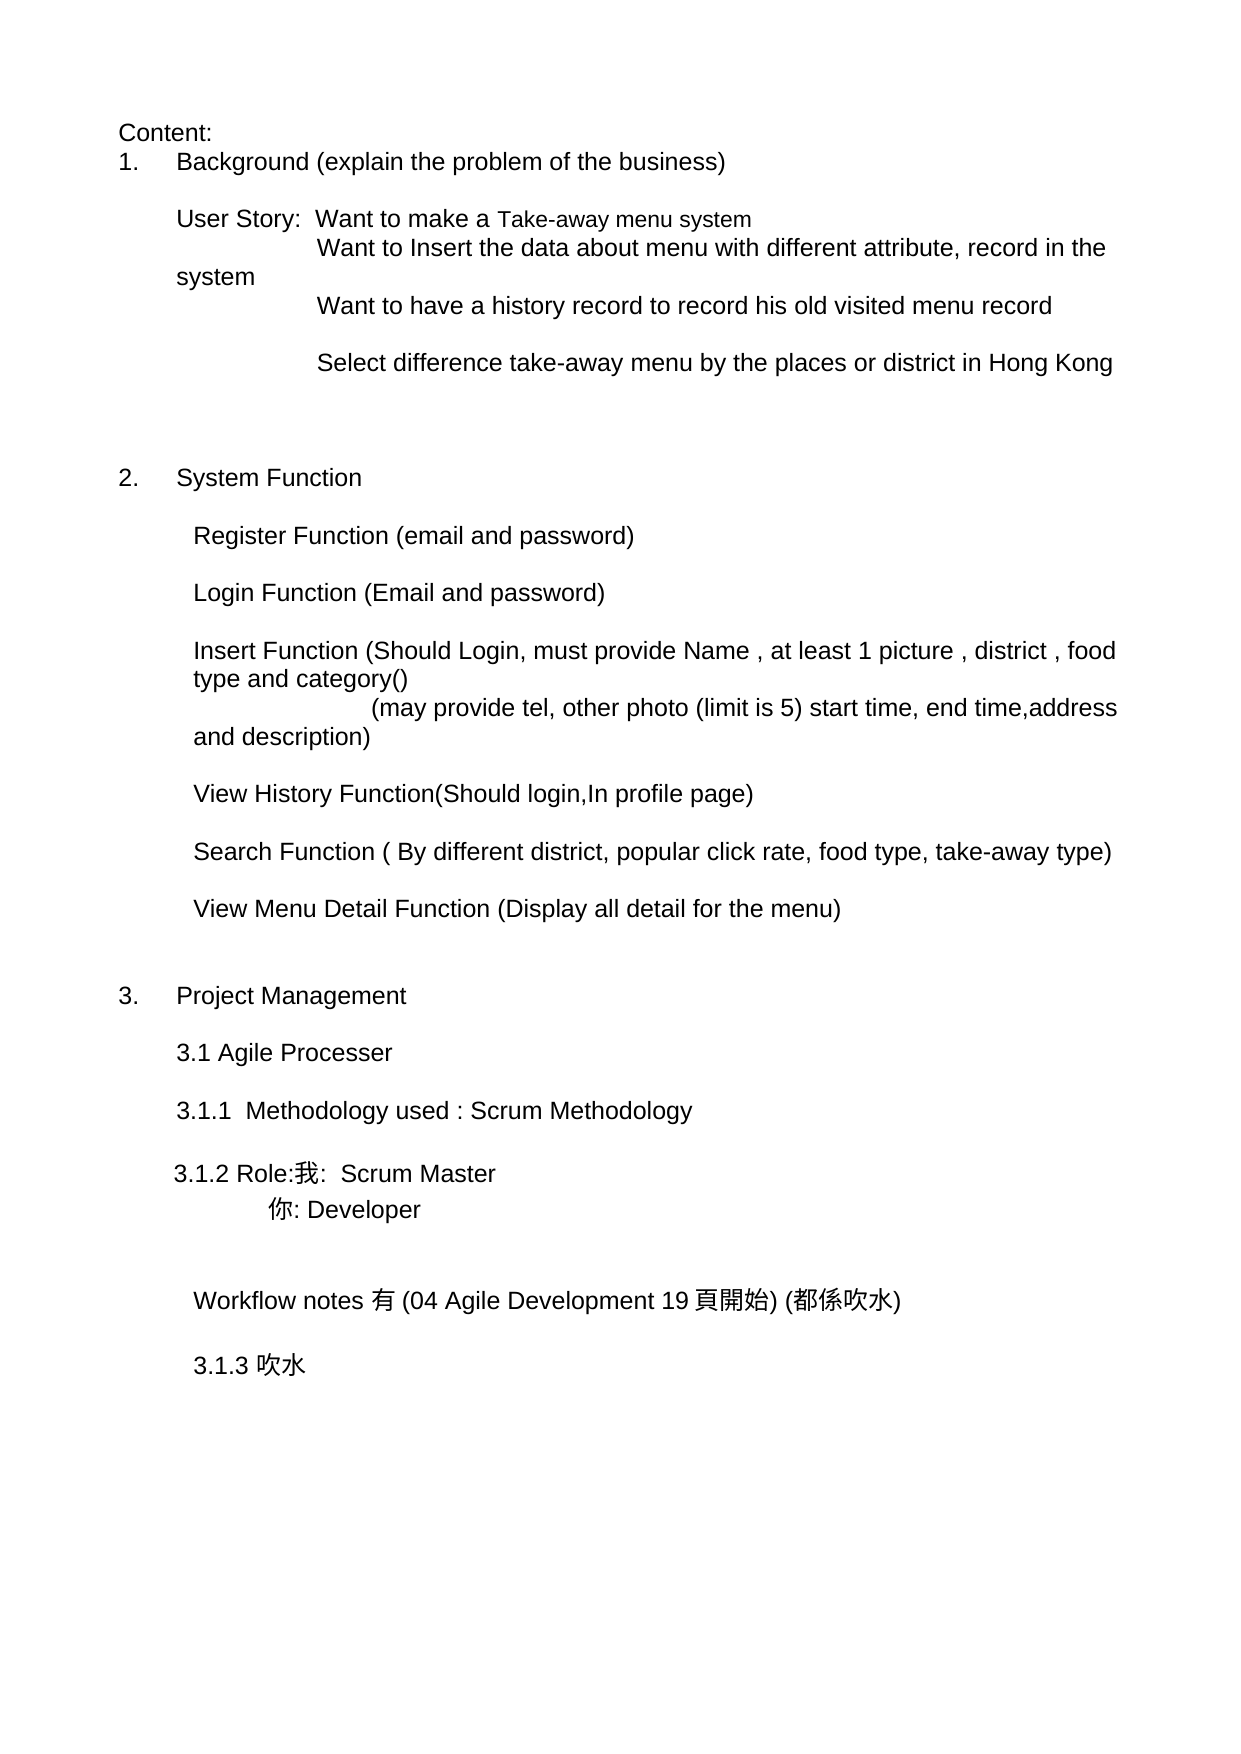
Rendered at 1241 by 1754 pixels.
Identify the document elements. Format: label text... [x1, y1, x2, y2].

text Want to Insert the data about menu with different attribute, record in the system [176, 233, 1122, 291]
text Search Function ( By different district, popular click rate, food type, take-away type) [193, 837, 1122, 866]
text Insert Function (Should Login, must provide Name , at least 1 picture , district , food type and category() [193, 636, 1122, 693]
text 3.1.1 Methodology used : Scrum Methodology [176, 1096, 1122, 1124]
text Select difference take-away menu by the places or district in Hong Kong [176, 348, 1122, 377]
list Project Management [118, 981, 1122, 1009]
text Workflow notes 有 (04 Agile Development 19頁開始) (都係吹水) [118, 1281, 1122, 1317]
text Login Function (Email and password) [193, 578, 1122, 607]
text (may provide tel, other photo (limit is 5) start time, end time,address and description) [193, 693, 1122, 751]
text View Menu Detail Function (Display all detail for the menu) [193, 894, 1122, 923]
text Want to have a history record to record his old visited menu record [176, 291, 1122, 319]
text 3.1 Agile Processer [176, 1038, 1122, 1067]
text 你: Developer [118, 1189, 1122, 1226]
text User Story: Want to make a Take-away menu system [176, 204, 1122, 233]
list Background (explain the problem of the business) [118, 147, 1122, 176]
text 3.1.2 Role:我: Scrum Master [118, 1153, 1122, 1189]
text View History Function(Should login,In profile page) [193, 779, 1122, 808]
text Content: [118, 118, 1122, 147]
text Register Function (email and password) [193, 521, 1122, 549]
list System Function [118, 463, 1122, 492]
text 3.1.3 吹水 [118, 1346, 1122, 1382]
